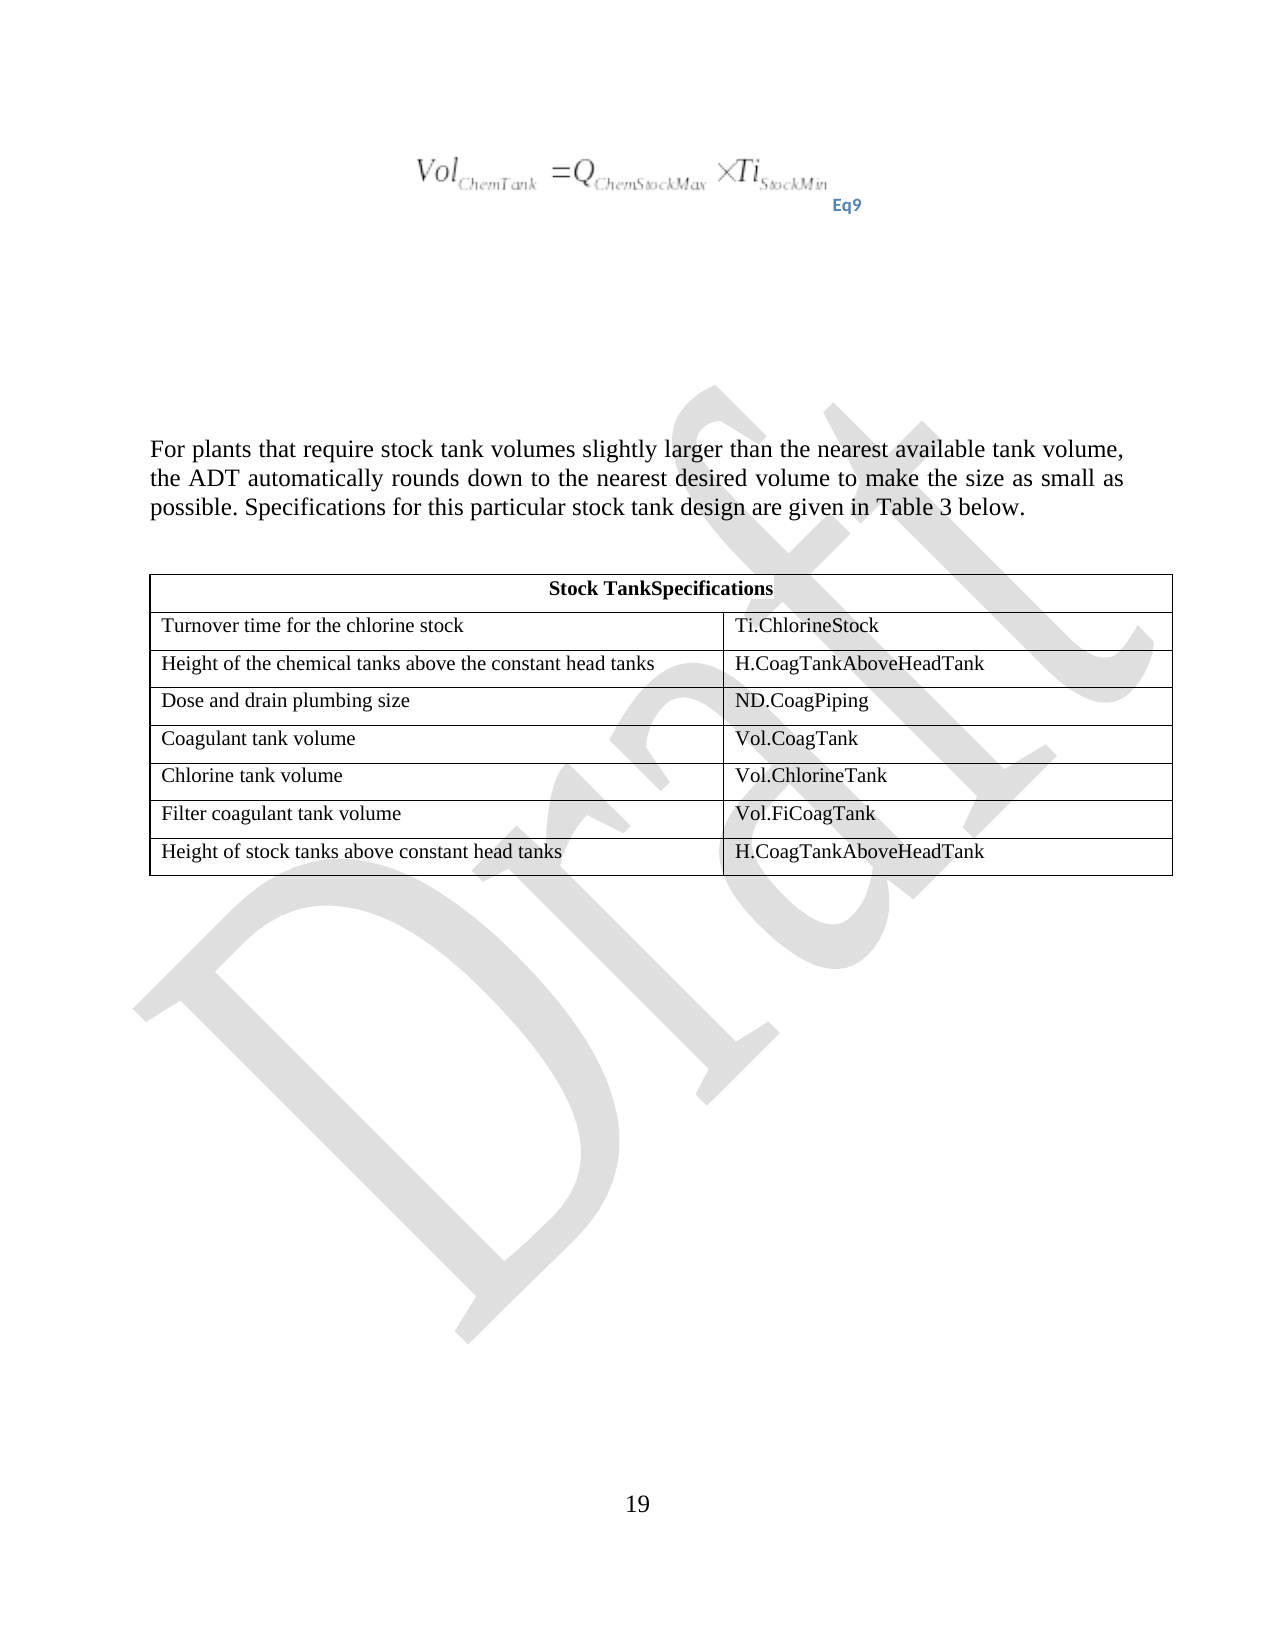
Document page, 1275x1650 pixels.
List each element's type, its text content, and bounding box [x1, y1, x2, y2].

table_cell Turnover time for the chlorine stock [151, 613, 723, 649]
table_cell Vol.CoagTank [724, 726, 1172, 762]
table_cell H.CoagTankAboveHeadTank [724, 839, 1172, 875]
table_cell Vol.FiCoagTank [724, 801, 1172, 838]
table_cell ND.CoagPiping [724, 688, 1172, 725]
table_cell Ti.ChlorineStock [724, 613, 1172, 649]
text Eq9 [150, 150, 1125, 216]
table_cell Height of the chemical tanks above the constant head tanks [151, 651, 723, 687]
table_cell H.CoagTankAboveHeadTank [724, 651, 1172, 687]
table_cell Vol.ChlorineTank [724, 764, 1172, 800]
table_cell Chlorine tank volume [151, 764, 723, 800]
table_cell Coagulant tank volume [151, 726, 723, 762]
table_cell Filter coagulant tank volume [151, 801, 723, 838]
table_cell Height of stock tanks above constant head tanks [151, 839, 723, 875]
table_header Stock TankSpecifications [151, 575, 1172, 612]
table_cell Dose and drain plumbing size [151, 688, 723, 725]
